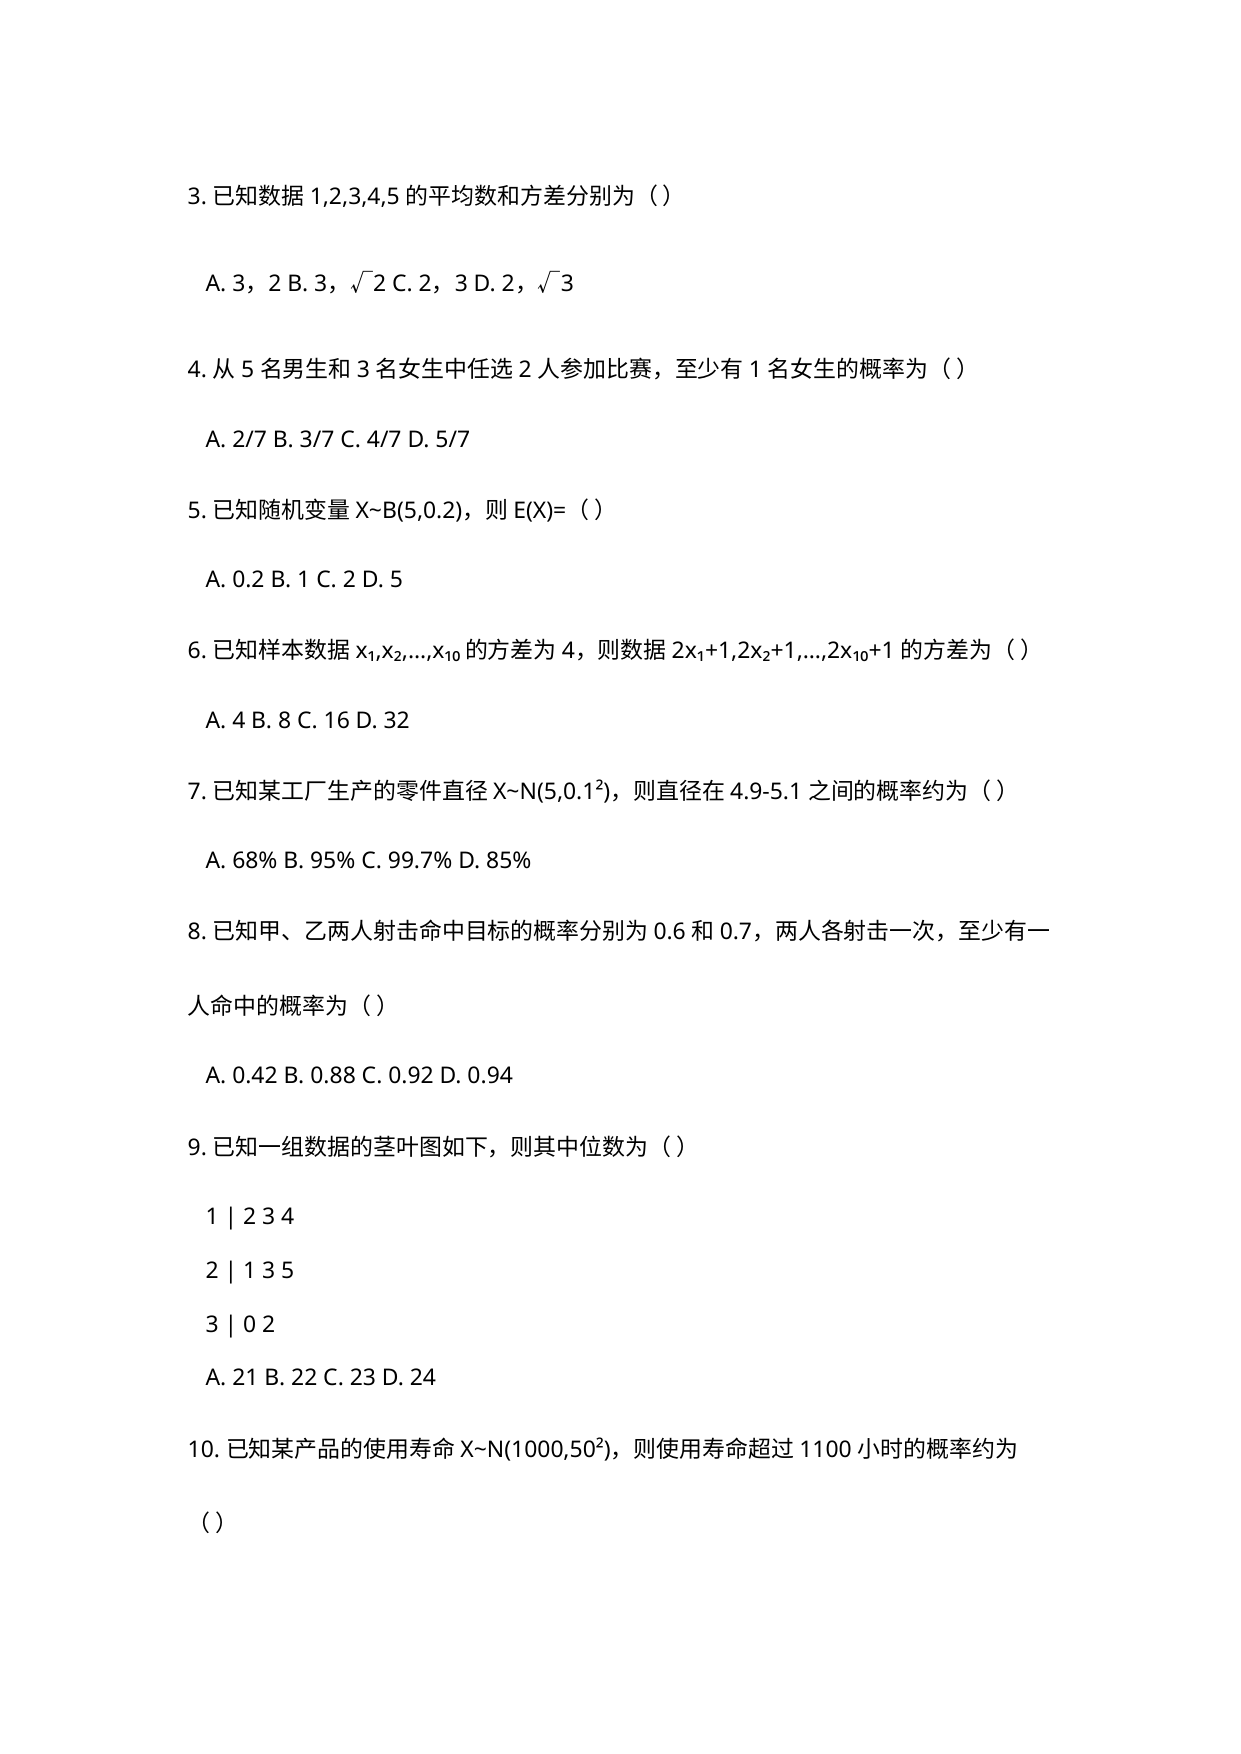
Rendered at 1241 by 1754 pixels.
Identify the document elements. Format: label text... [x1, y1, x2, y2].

text A. 2/7 B. 3/7 C. 4/7 D. 5/7 [187, 422, 1053, 454]
text A. 0.2 B. 1 C. 2 D. 5 [187, 562, 1053, 595]
text A. 4 B. 8 C. 16 D. 32 [187, 703, 1053, 736]
text 4. 从 5 名男生和 3 名女生中任选 2 人参加比赛，至少有 1 名女生的概率为（ ） [187, 335, 1053, 400]
text 1 | 2 3 4 [187, 1199, 1053, 1232]
text A. 68% B. 95% C. 99.7% D. 85% [187, 843, 1053, 876]
text 10. 已知某产品的使用寿命 X~N(1000,50²)，则使用寿命超过 1100 小时的概率约为（ ） [187, 1414, 1053, 1554]
text 3 | 0 2 [187, 1307, 1053, 1339]
text A. 3，2 B. 3，√2 C. 2，3 D. 2，√3 [187, 249, 1053, 314]
text 9. 已知一组数据的茎叶图如下，则其中位数为（ ） [187, 1112, 1053, 1177]
text 3. 已知数据 1,2,3,4,5 的平均数和方差分别为（ ） [187, 162, 1053, 227]
text 7. 已知某工厂生产的零件直径 X~N(5,0.1²)，则直径在 4.9-5.1 之间的概率约为（ ） [187, 757, 1053, 822]
text A. 0.42 B. 0.88 C. 0.92 D. 0.94 [187, 1059, 1053, 1091]
text 6. 已知样本数据 x₁,x₂,…,x₁₀的方差为 4，则数据 2x₁+1,2x₂+1,…,2x₁₀+1 的方差为（ ） [187, 616, 1053, 681]
text 5. 已知随机变量 X~B(5,0.2)，则 E(X)=（ ） [187, 476, 1053, 541]
text A. 21 B. 22 C. 23 D. 24 [187, 1361, 1053, 1393]
text 8. 已知甲、乙两人射击命中目标的概率分别为 0.6 和 0.7，两人各射击一次，至少有一人命中的概率为（ ） [187, 897, 1053, 1037]
text 2 | 1 3 5 [187, 1253, 1053, 1286]
